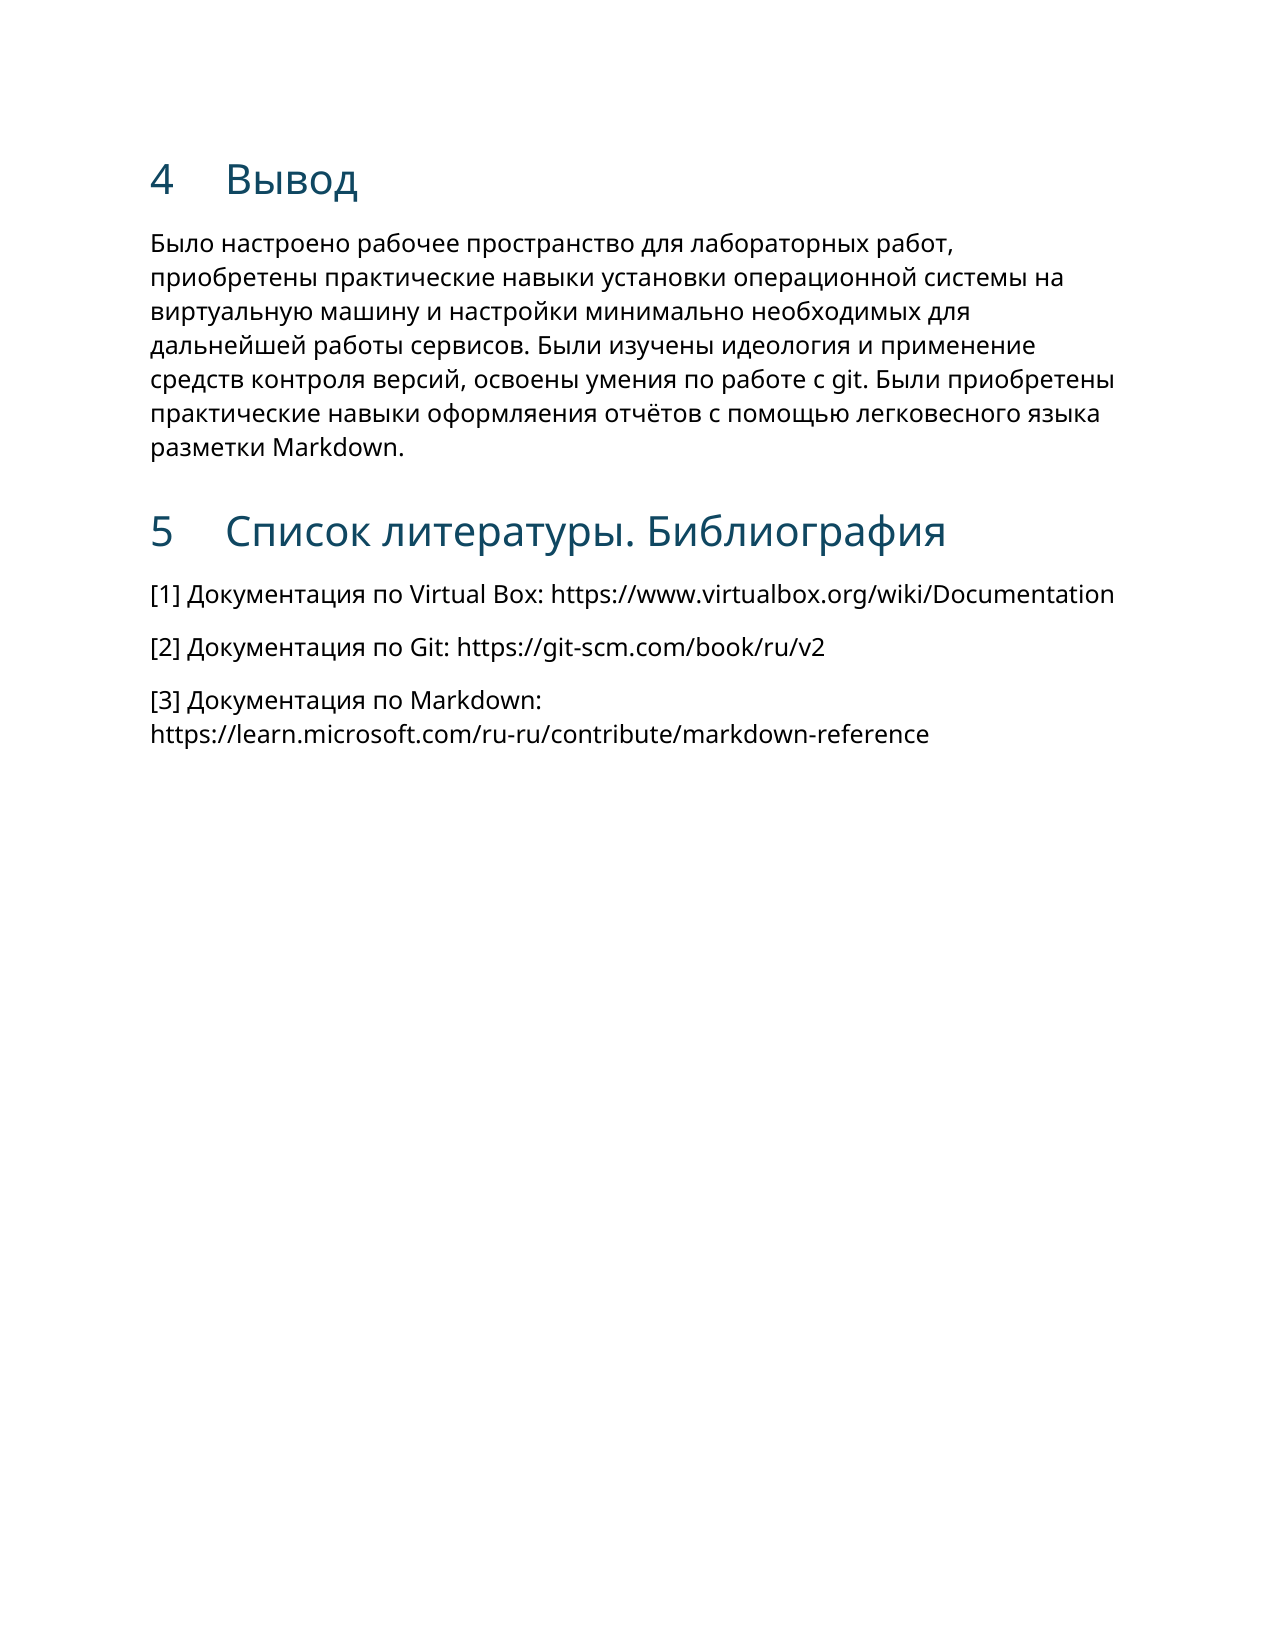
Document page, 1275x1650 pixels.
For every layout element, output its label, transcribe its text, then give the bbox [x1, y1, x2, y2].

subtitle 4 Вывод [150, 150, 1125, 207]
text [1] Документация по Virtual Box: https://www.virtualbox.org/wiki/Documentation [150, 577, 1125, 611]
text [2] Документация по Git: https://git-scm.com/book/ru/v2 [150, 630, 1125, 664]
text [3] Документация по Markdown: https://learn.microsoft.com/ru-ru/contribute/markdown-reference [150, 683, 1125, 751]
subtitle 5 Список литературы. Библиография [150, 501, 1125, 558]
text Было настроено рабочее пространство для лабораторных работ, приобретены практические навыки установки операционной системы на виртуальную машину и настройки минимально необходимых для дальнейшей работы сервисов. Были изучены идеология и применение средств контроля версий, освоены умения по работе с git. Были приобретены практические навыки оформляения отчётов с помощью легковесного языка разметки Markdown. [150, 226, 1125, 464]
